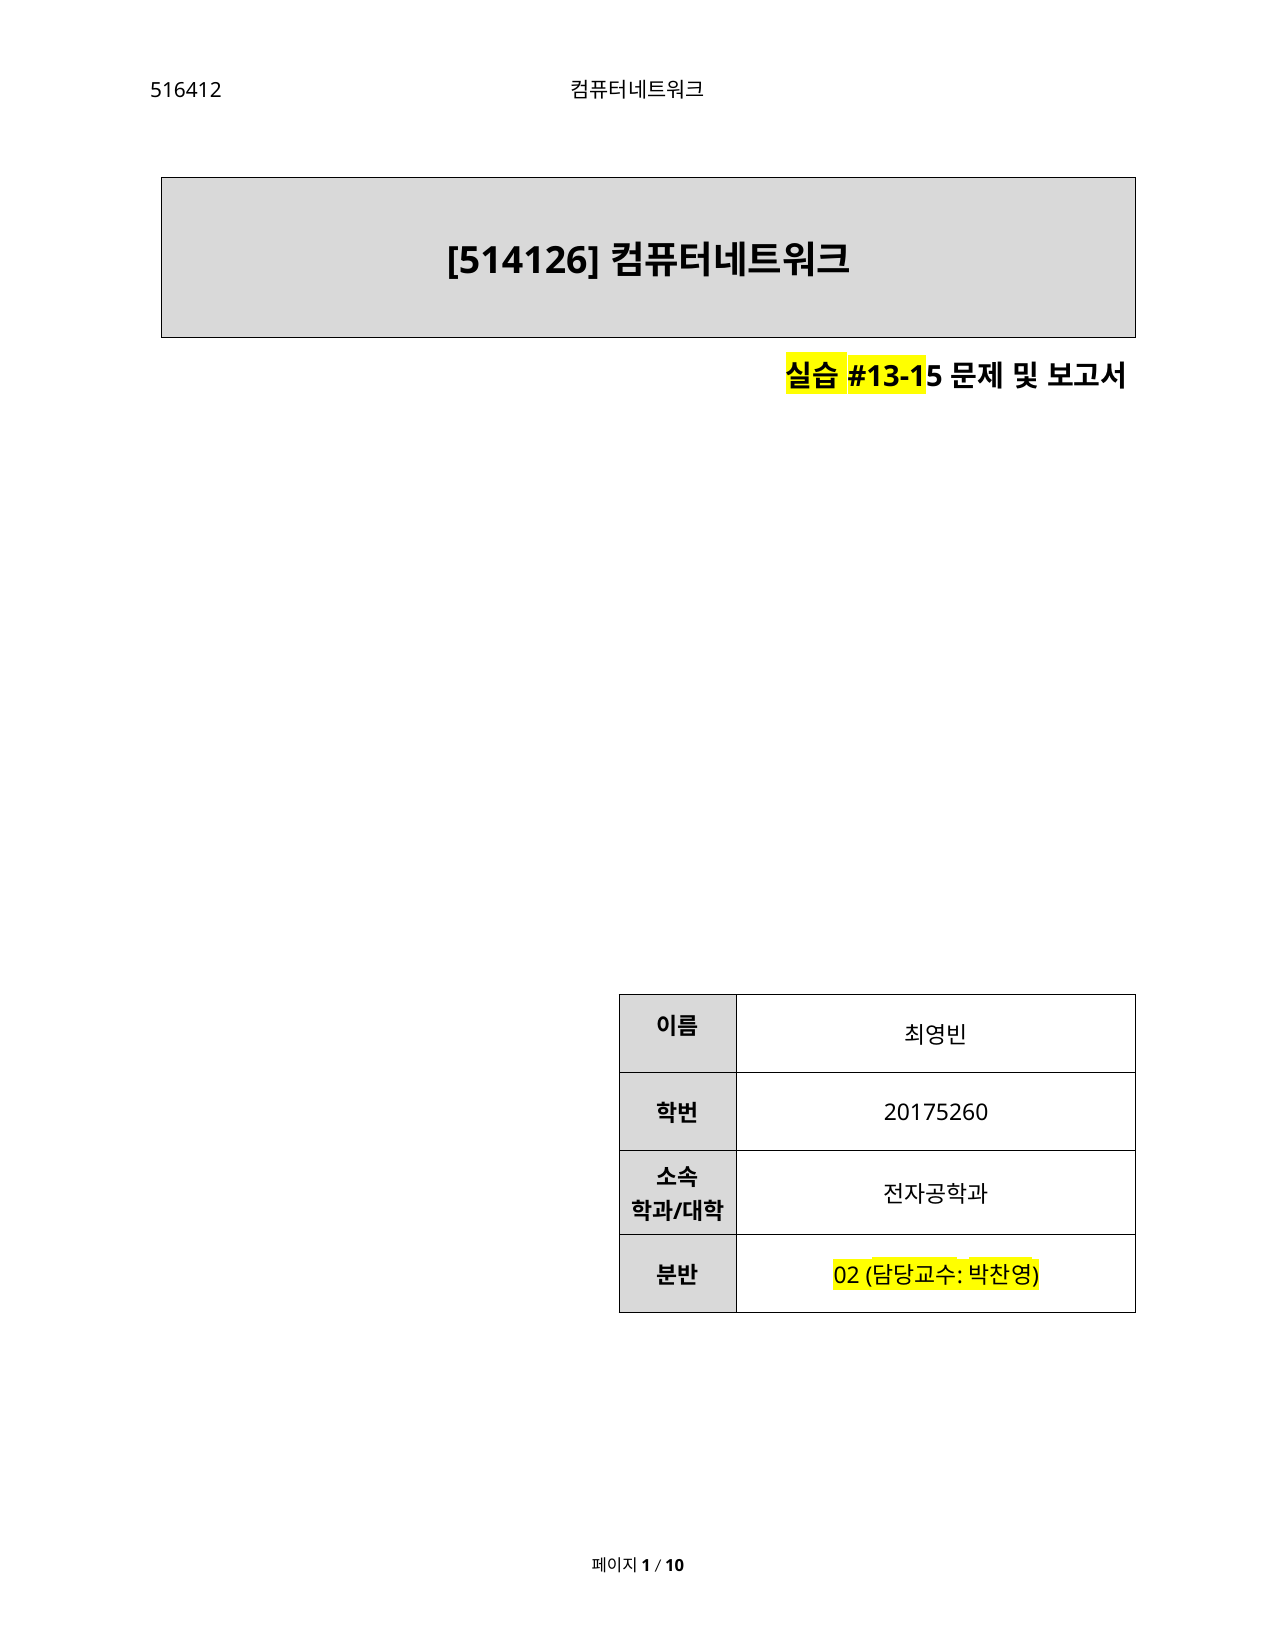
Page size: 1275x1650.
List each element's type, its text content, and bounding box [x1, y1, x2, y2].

table_cell 분반 [620, 1235, 736, 1312]
table_header 최영빈 [737, 995, 1135, 1072]
table_cell 실습 #13-15 문제 및 보고서 [162, 338, 1136, 408]
table_header 이름 [620, 995, 736, 1072]
table_cell 소속 학과/대학 [620, 1151, 736, 1234]
table_header [514126] 컴퓨터네트워크 [162, 178, 1135, 337]
table_cell 02 (담당교수: 박찬영) [737, 1235, 1135, 1312]
table_cell 학번 [620, 1073, 736, 1150]
table_cell 20175260 [737, 1073, 1135, 1150]
table_cell 전자공학과 [737, 1151, 1135, 1234]
